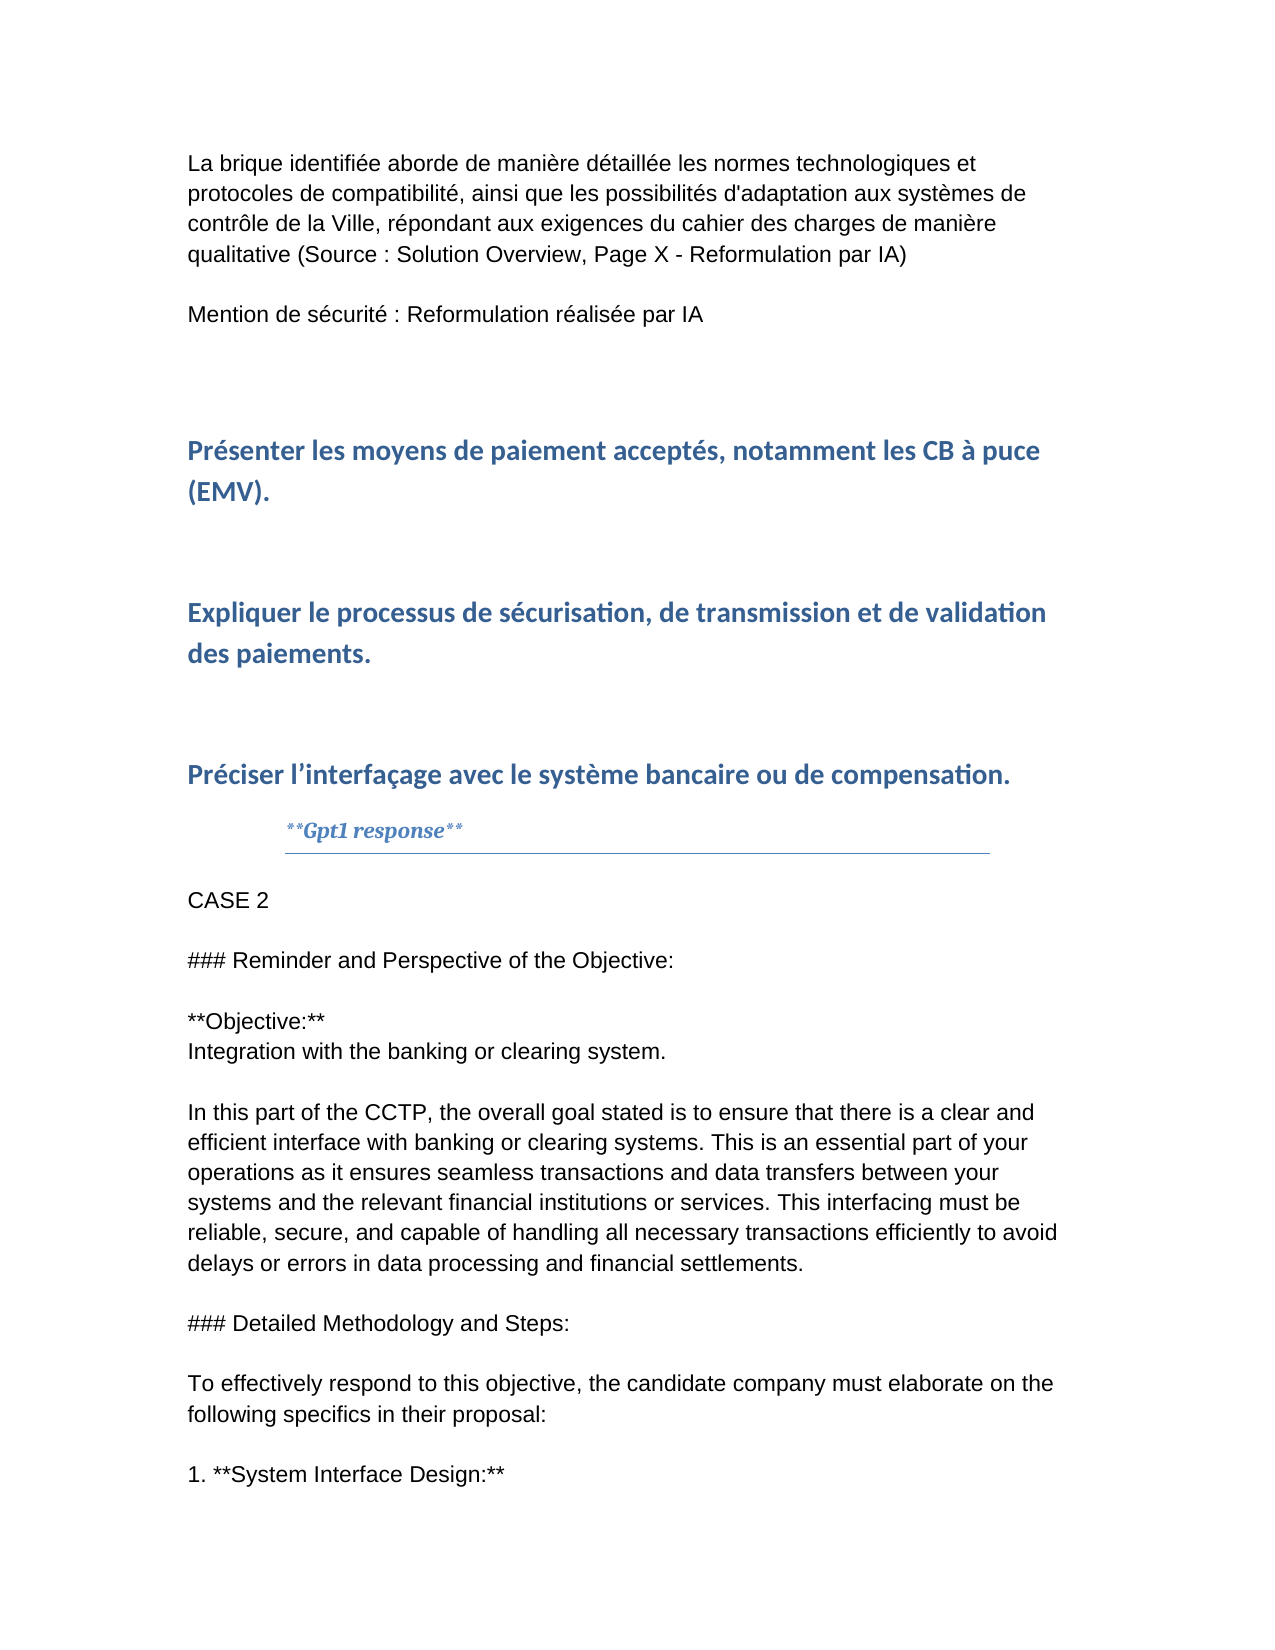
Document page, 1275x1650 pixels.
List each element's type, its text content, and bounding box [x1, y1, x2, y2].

text **Gpt1 response** [285, 818, 990, 853]
subtitle Expliquer le processus de sécurisation, de transmission et de validation des paiements. [187, 594, 1087, 671]
subtitle Préciser l’interfaçage avec le système bancaire ou de compensation. [187, 756, 1087, 792]
subtitle Présenter les moyens de paiement acceptés, notamment les CB à puce (EMV). [187, 432, 1087, 509]
